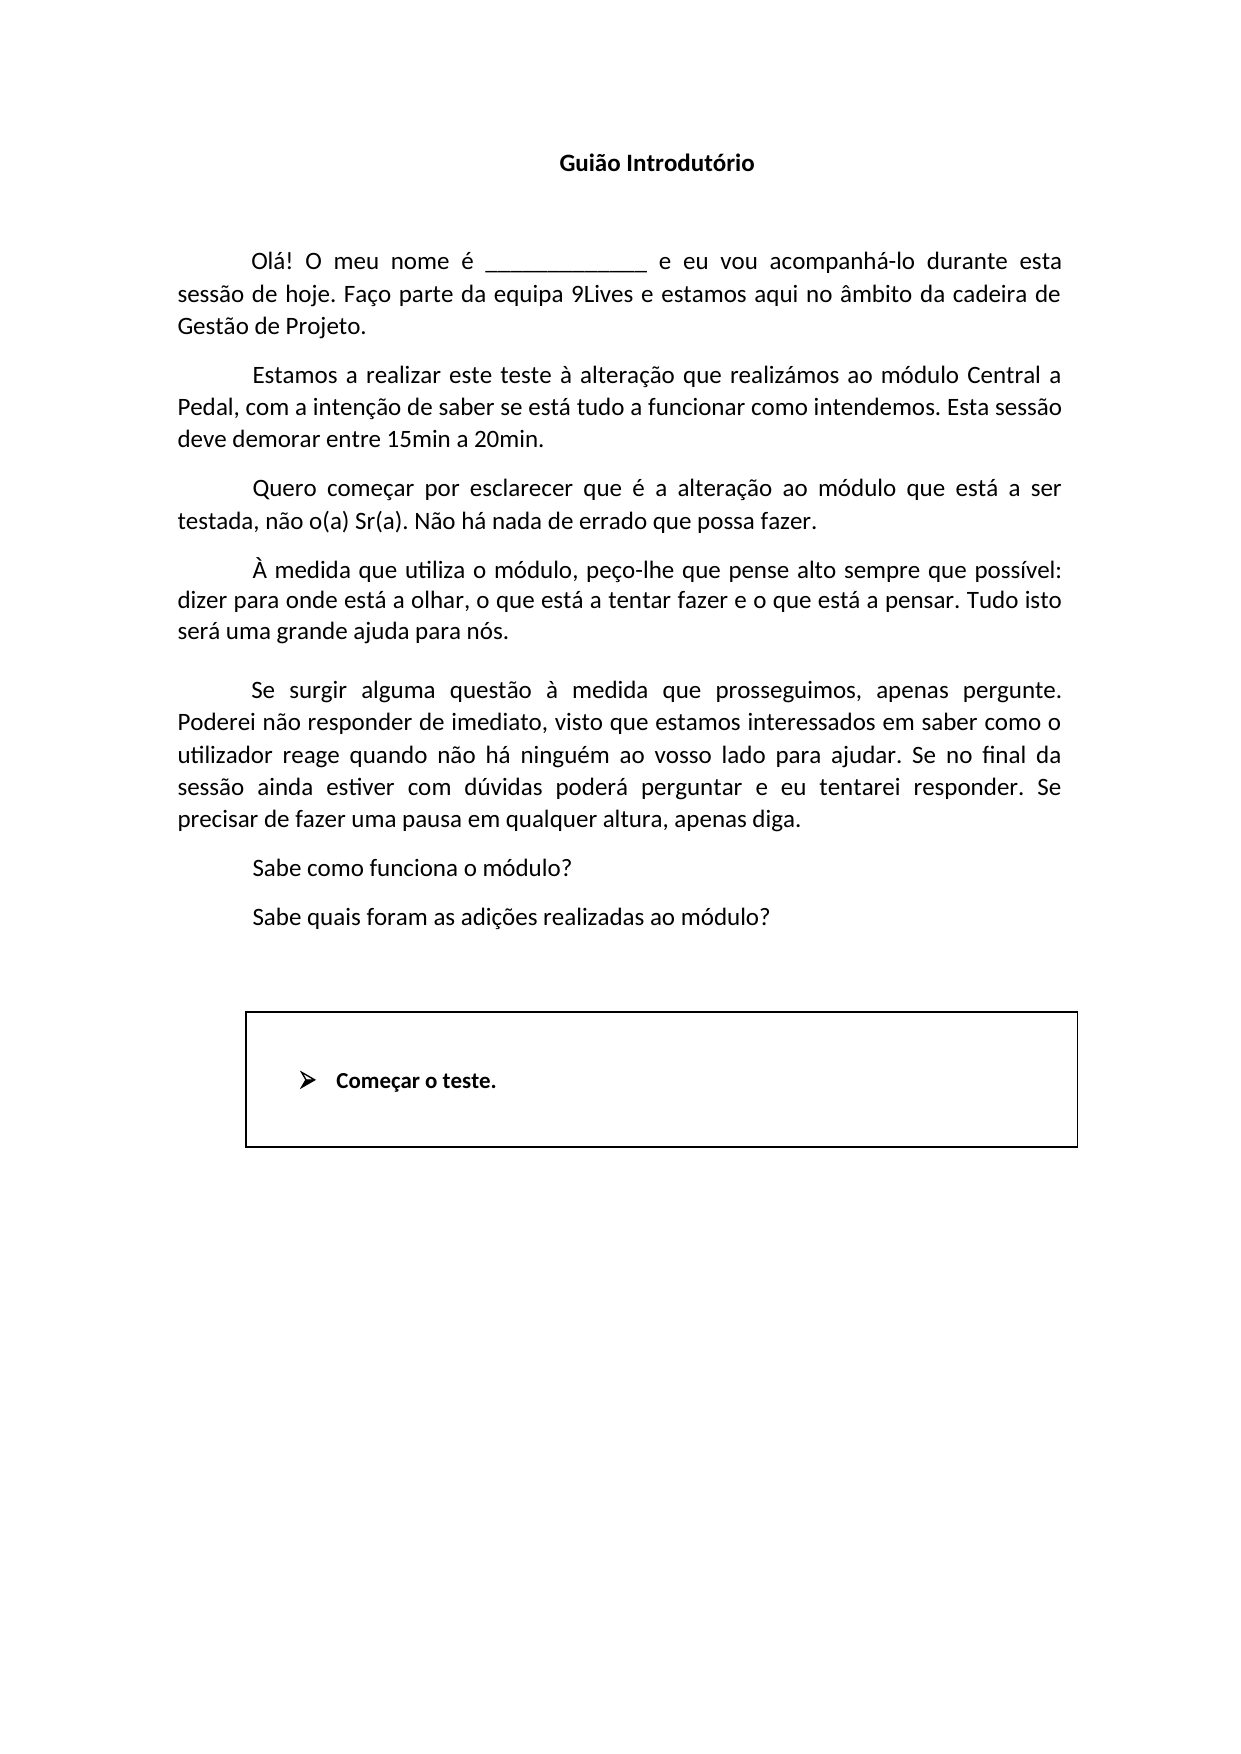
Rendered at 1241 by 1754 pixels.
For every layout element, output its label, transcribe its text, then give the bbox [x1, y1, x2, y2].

text Sabe quais foram as adições realizadas ao módulo? [177, 901, 1063, 932]
text Se surgir alguma questão à medida que prosseguimos, apenas pergunte. Poderei não responder de imediato, visto que estamos interessados em saber como o utilizador reage quando não há ninguém ao vosso lado para ajudar. Se no final da sessão ainda estiver com dúvidas poderá perguntar e eu tentarei responder. Se precisar de fazer uma pausa em qualquer altura, apenas diga. [177, 674, 1063, 834]
text Guião Introdutório [177, 148, 1063, 178]
text Estamos a realizar este teste à alteração que realizámos ao módulo Central a Pedal, com a intenção de saber se está tudo a funcionar como intendemos. Esta sessão deve demorar entre 15min a 20min. [177, 359, 1063, 454]
text À medida que utiliza o módulo, peço-lhe que pense alto sempre que possível: dizer para onde está a olhar, o que está a tentar fazer e o que está a pensar. Tudo isto será uma grande ajuda para nós. [177, 554, 1063, 645]
text Quero começar por esclarecer que é a alteração ao módulo que está a ser testada, não o(a) Sr(a). Não há nada de errado que possa fazer. [177, 473, 1063, 535]
text Sabe como funciona o módulo? [177, 852, 1063, 883]
text Olá! O meu nome é _____________ e eu vou acompanhá-lo durante esta sessão de hoje. Faço parte da equipa 9Lives e estamos aqui no âmbito da cadeira de Gestão de Projeto. [177, 246, 1063, 341]
